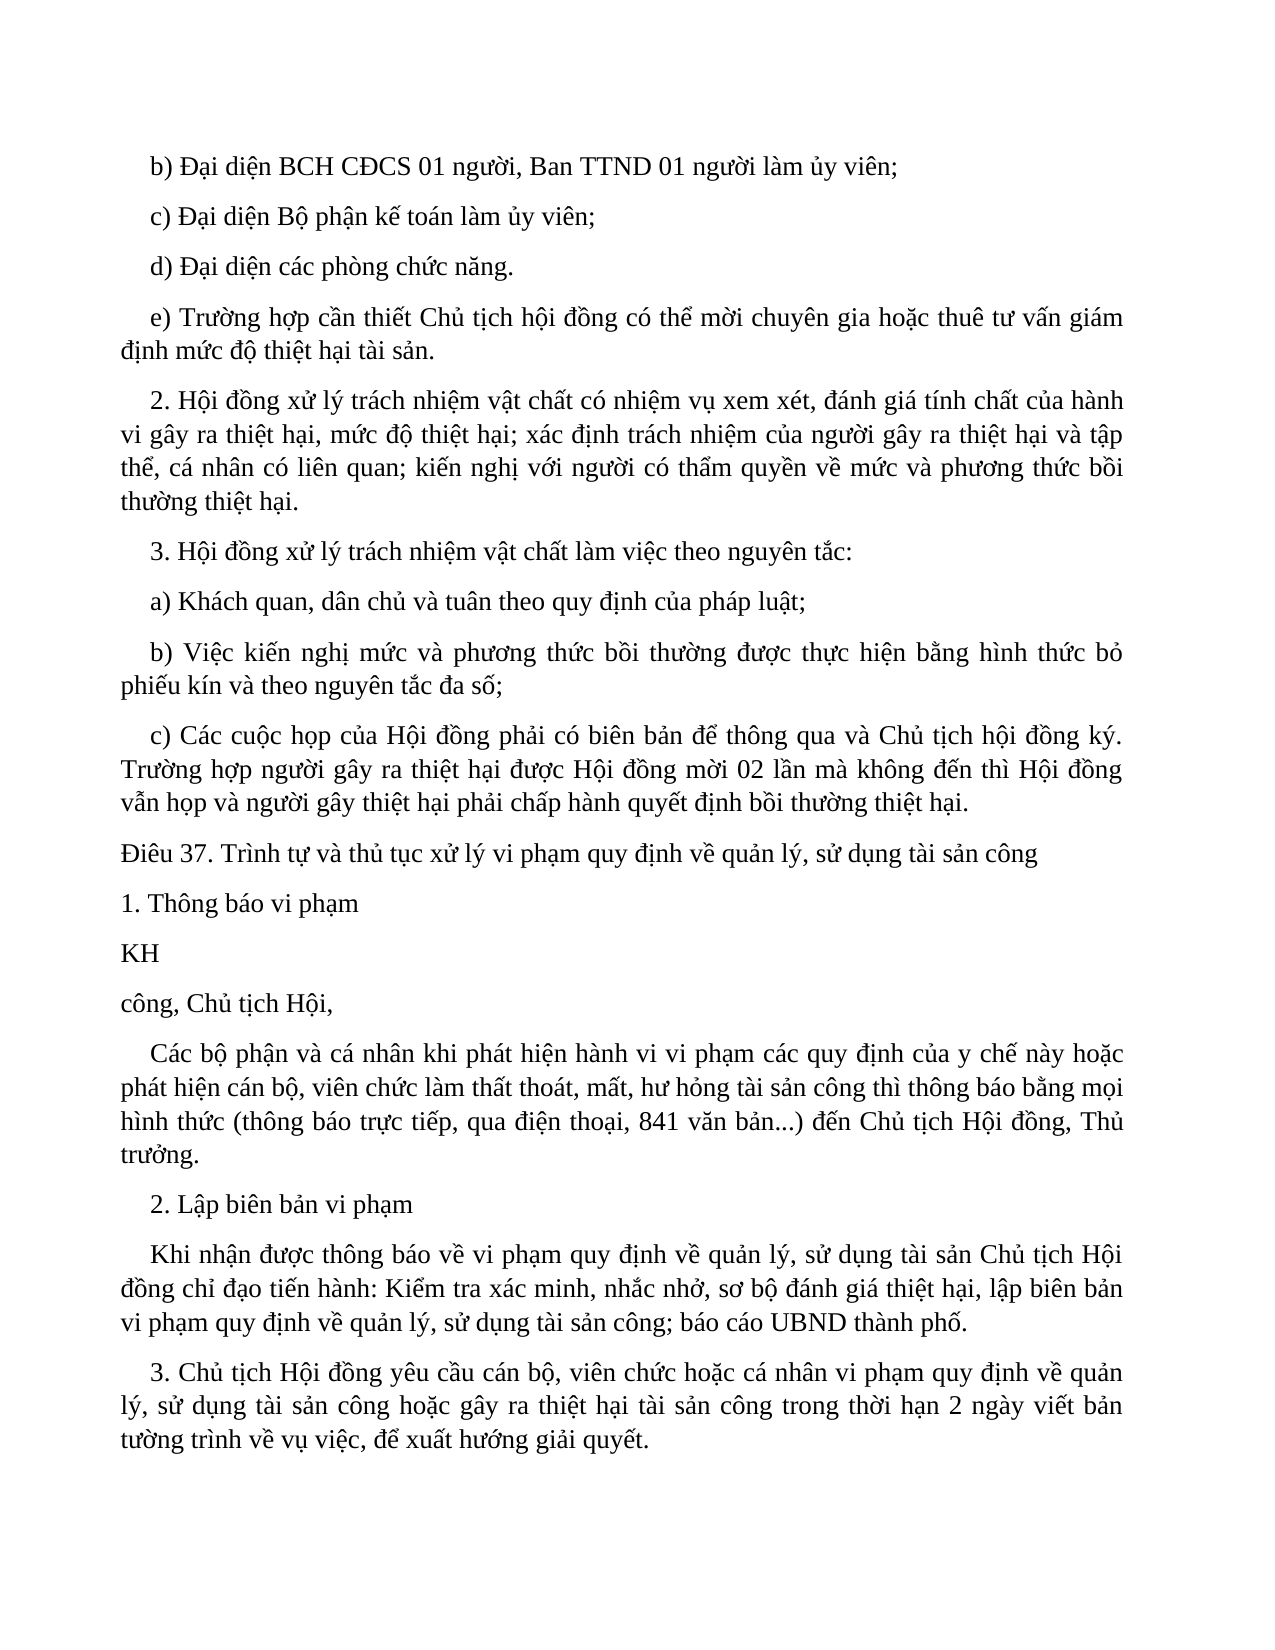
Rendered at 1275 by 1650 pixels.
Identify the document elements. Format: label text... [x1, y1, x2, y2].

text công, Chủ tịch Hội, [120, 987, 1125, 1018]
text b) Việc kiến nghị mức và phương thức bồi thường được thực hiện bằng hình thức bỏ phiếu kín và theo nguyên tắc đa số; [120, 636, 1125, 700]
text 1. Thông báo vi phạm [120, 887, 1125, 918]
text b) Đại diện BCH CĐCS 01 người, Ban TTND 01 người làm ủy viên; [120, 150, 1125, 181]
text a) Khách quan, dân chủ và tuân theo quy định của pháp luật; [120, 585, 1125, 617]
text c) Các cuộc họp của Hội đồng phải có biên bản để thông qua và Chủ tịch hội đồng ký. Trường hợp người gây ra thiệt hại được Hội đồng mời 02 lần mà không đến thì Hội đồng vẫn họp và người gây thiệt hại phải chấp hành quyết định bồi thường thiệt hại. [120, 719, 1125, 818]
text 3. Hội đồng xử lý trách nhiệm vật chất làm việc theo nguyên tắc: [120, 535, 1125, 566]
text Các bộ phận và cá nhân khi phát hiện hành vi vi phạm các quy định của y chế này hoặc phát hiện cán bộ, viên chức làm thất thoát, mất, hư hỏng tài sản công thì thông báo bằng mọi hình thức (thông báo trực tiếp, qua điện thoại, 841 văn bản...) đến Chủ tịch Hội đồng, Thủ trưởng. [120, 1037, 1125, 1169]
text d) Đại diện các phòng chức năng. [120, 250, 1125, 282]
text 3. Chủ tịch Hội đồng yêu cầu cán bộ, viên chức hoặc cá nhân vi phạm quy định về quản lý, sử dụng tài sản công hoặc gây ra thiệt hại tài sản công trong thời hạn 2 ngày viết bản tường trình về vụ việc, để xuất hướng giải quyết. [120, 1356, 1125, 1454]
text Khi nhận được thông báo về vi phạm quy định về quản lý, sử dụng tài sản Chủ tịch Hội đồng chỉ đạo tiến hành: Kiểm tra xác minh, nhắc nhở, sơ bộ đánh giá thiệt hại, lập biên bản vi phạm quy định về quản lý, sử dụng tài sản công; báo cáo UBND thành phố. [120, 1238, 1125, 1337]
text Điêu 37. Trình tự và thủ tục xử lý vi phạm quy định về quản lý, sử dụng tài sản công [120, 837, 1125, 868]
text c) Đại diện Bộ phận kế toán làm ủy viên; [120, 200, 1125, 231]
text e) Trường hợp cần thiết Chủ tịch hội đồng có thể mời chuyên gia hoặc thuê tư vấn giám định mức độ thiệt hại tài sản. [120, 301, 1125, 365]
text ΚΗ [120, 937, 1125, 968]
text 2. Lập biên bản vi phạm [120, 1188, 1125, 1219]
text 2. Hội đồng xử lý trách nhiệm vật chất có nhiệm vụ xem xét, đánh giá tính chất của hành vi gây ra thiệt hại, mức độ thiệt hại; xác định trách nhiệm của người gây ra thiệt hại và tập thể, cá nhân có liên quan; kiến nghị với người có thẩm quyền về mức và phương thức bồi thường thiệt hại. [120, 384, 1125, 516]
